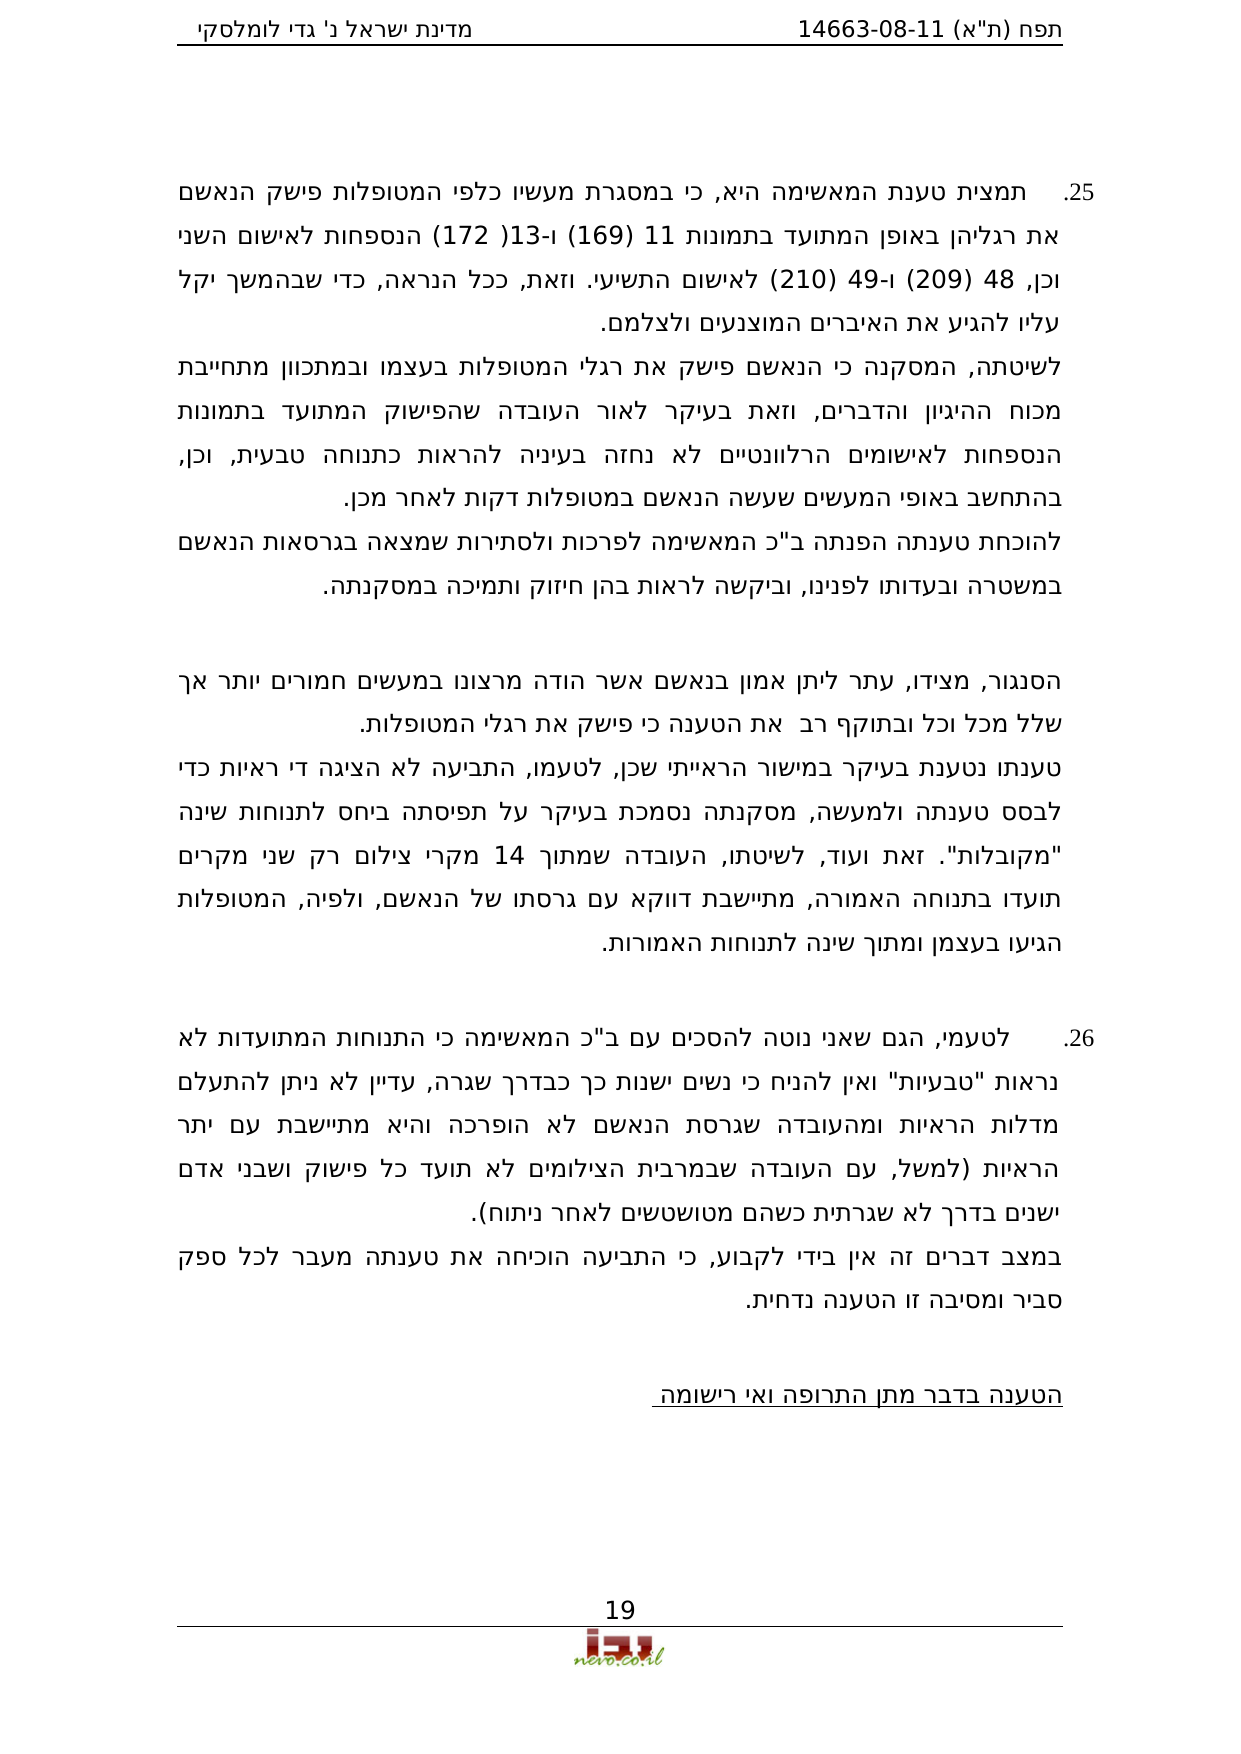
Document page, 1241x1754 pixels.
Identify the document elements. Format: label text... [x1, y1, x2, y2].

list תמצית טענת המאשימה היא, כי במסגרת מעשיו כלפי המטופלות פישק הנאשם את רגליהן באופן המתועד בתמונות 11 (169) ו-13( 172) הנספחות לאישום השני וכן, 48 (209) ו-49 (210) לאישום התשיעי. וזאת, ככל הנראה, כדי שבהמשך יקל עליו להגיע את האיברים המוצנעים ולצלמם. [177, 177, 1063, 338]
text הטענה בדבר מתן התרופה ואי רישומה [177, 1381, 1063, 1410]
list לטעמי, הגם שאני נוטה להסכים עם ב"כ המאשימה כי התנוחות המתועדות לא נראות "טבעיות" ואין להניח כי נשים ישנות כך כבדרך שגרה, עדיין לא ניתן להתעלם מדלות הראיות ומהעובדה שגרסת הנאשם לא הופרכה והיא מתיישבת עם יתר הראיות (למשל, עם העובדה שבמרבית הצילומים לא תועד כל פישוק ושבני אדם ישנים בדרך לא שגרתית כשהם מטושטשים לאחר ניתוח). [177, 1023, 1063, 1227]
text הסנגור, מצידו, עתר ליתן אמון בנאשם אשר הודה מרצונו במעשים חמורים יותר אך שלל מכל וכל ובתוקף רב את הטענה כי פישק את רגלי המטופלות. [177, 666, 1063, 739]
text במצב דברים זה אין בידי לקבוע, כי התביעה הוכיחה את טענתה מעבר לכל ספק סביר ומסיבה זו הטענה נדחית. [177, 1242, 1063, 1315]
text להוכחת טענתה הפנתה ב"כ המאשימה לפרכות ולסתירות שמצאה בגרסאות הנאשם במשטרה ובעדותו לפנינו, וביקשה לראות בהן חיזוק ותמיכה במסקנתה. [177, 527, 1063, 600]
picture [574, 1628, 666, 1667]
text טענתו נטענת בעיקר במישור הראייתי שכן, לטעמו, התביעה לא הציגה די ראיות כדי לבסס טענתה ולמעשה, מסקנתה נסמכת בעיקר על תפיסתה ביחס לתנוחות שינה "מקובלות". זאת ועוד, לשיטתו, העובדה שמתוך 14 מקרי צילום רק שני מקרים תועדו בתנוחה האמורה, מתיישבת דווקא עם גרסתו של הנאשם, ולפיה, המטופלות הגיעו בעצמן ומתוך שינה לתנוחות האמורות. [177, 753, 1063, 957]
text לשיטתה, המסקנה כי הנאשם פישק את רגלי המטופלות בעצמו ובמתכוון מתחייבת מכוח ההיגיון והדברים, וזאת בעיקר לאור העובדה שהפישוק המתועד בתמונות הנספחות לאישומים הרלוונטיים לא נחזה בעיניה להראות כתנוחה טבעית, וכן, בהתחשב באופי המעשים שעשה הנאשם במטופלות דקות לאחר מכן. [177, 352, 1063, 513]
